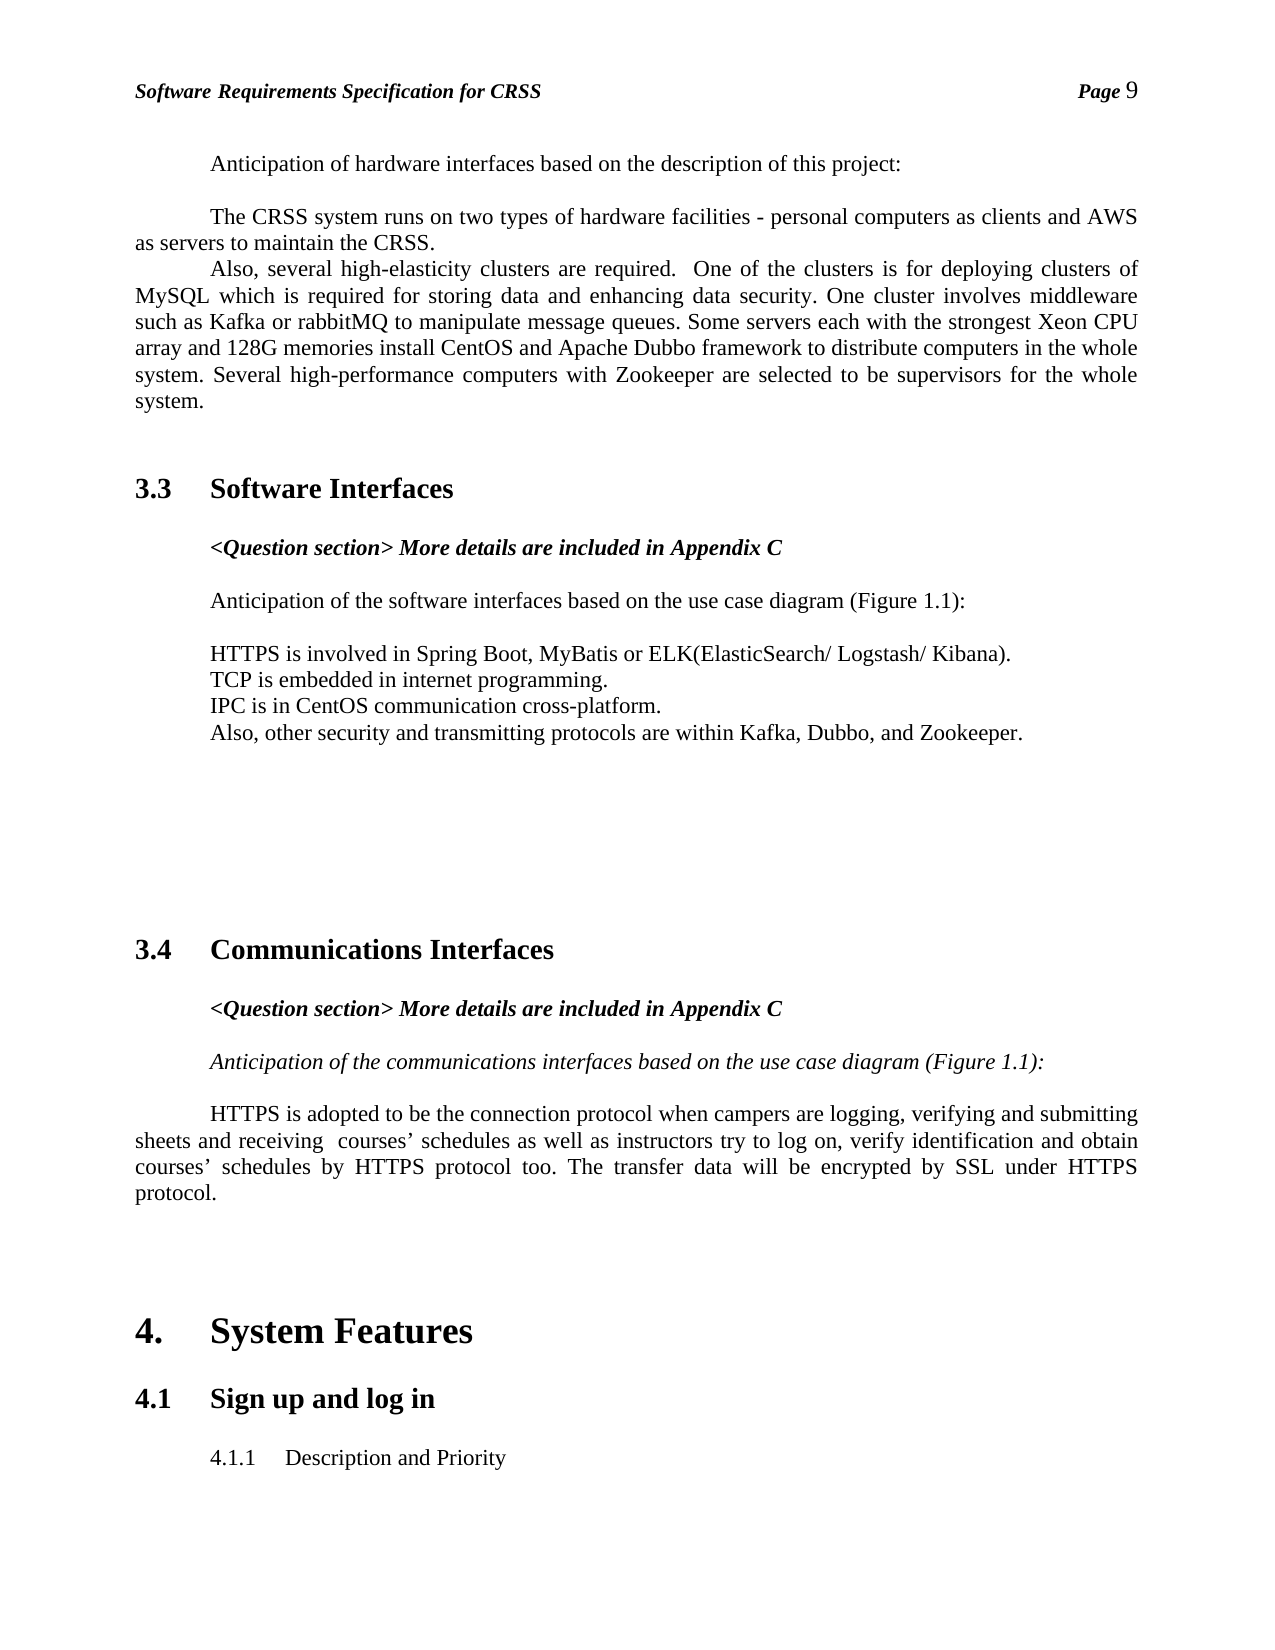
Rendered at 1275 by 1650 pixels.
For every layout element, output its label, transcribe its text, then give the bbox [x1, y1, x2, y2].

text <Question section> More details are included in Appendix C [135, 534, 1140, 561]
text Also, other security and transmitting protocols are within Kafka, Dubbo, and Zookeeper. [135, 719, 1140, 745]
text HTTPS is adopted to be the connection protocol when campers are logging, verifying and submitting sheets and receiving courses’ schedules as well as instructors try to log on, verify identification and obtain courses’ schedules by HTTPS protocol too. The transfer data will be encrypted by SSL under HTTPS protocol. [135, 1100, 1140, 1206]
text HTTPS is involved in Spring Boot, MyBatis or ELK(ElasticSearch/ Logstash/ Kibana). [135, 639, 1140, 666]
text Also, several high-elasticity clusters are required. One of the clusters is for deploying clusters of MySQL which is required for storing data and enhancing data security. One cluster involves middleware such as Kafka or rabbitMQ to manipulate message queues. Some servers each with the strongest Xeon CPU array and 128G memories install CentOS and Apache Dubbo framework to distribute computers in the whole system. Several high-performance computers with Zookeeper are selected to be supervisors for the whole system. [135, 255, 1140, 413]
text <Question section> More details are included in Appendix C [135, 995, 1140, 1021]
subtitle System Features [135, 1308, 1140, 1352]
subtitle Software Interfaces [135, 471, 1140, 505]
subtitle Communications Interfaces [135, 932, 1140, 966]
text IPC is in CentOS communication cross-platform. [135, 692, 1140, 719]
text TCP is embedded in internet programming. [135, 666, 1140, 692]
text Anticipation of the software interfaces based on the use case diagram (Figure 1.1): [135, 587, 1140, 613]
subtitle Sign up and log in [135, 1381, 1140, 1414]
text The CRSS system runs on two types of hardware facilities - personal computers as clients and AWS as servers to maintain the CRSS. [135, 203, 1140, 255]
text Anticipation of hardware interfaces based on the description of this project: [135, 150, 1140, 176]
text Anticipation of the communications interfaces based on the use case diagram (Figure 1.1): [135, 1048, 1140, 1074]
text 4.1.1 Description and Priority [135, 1443, 1140, 1470]
